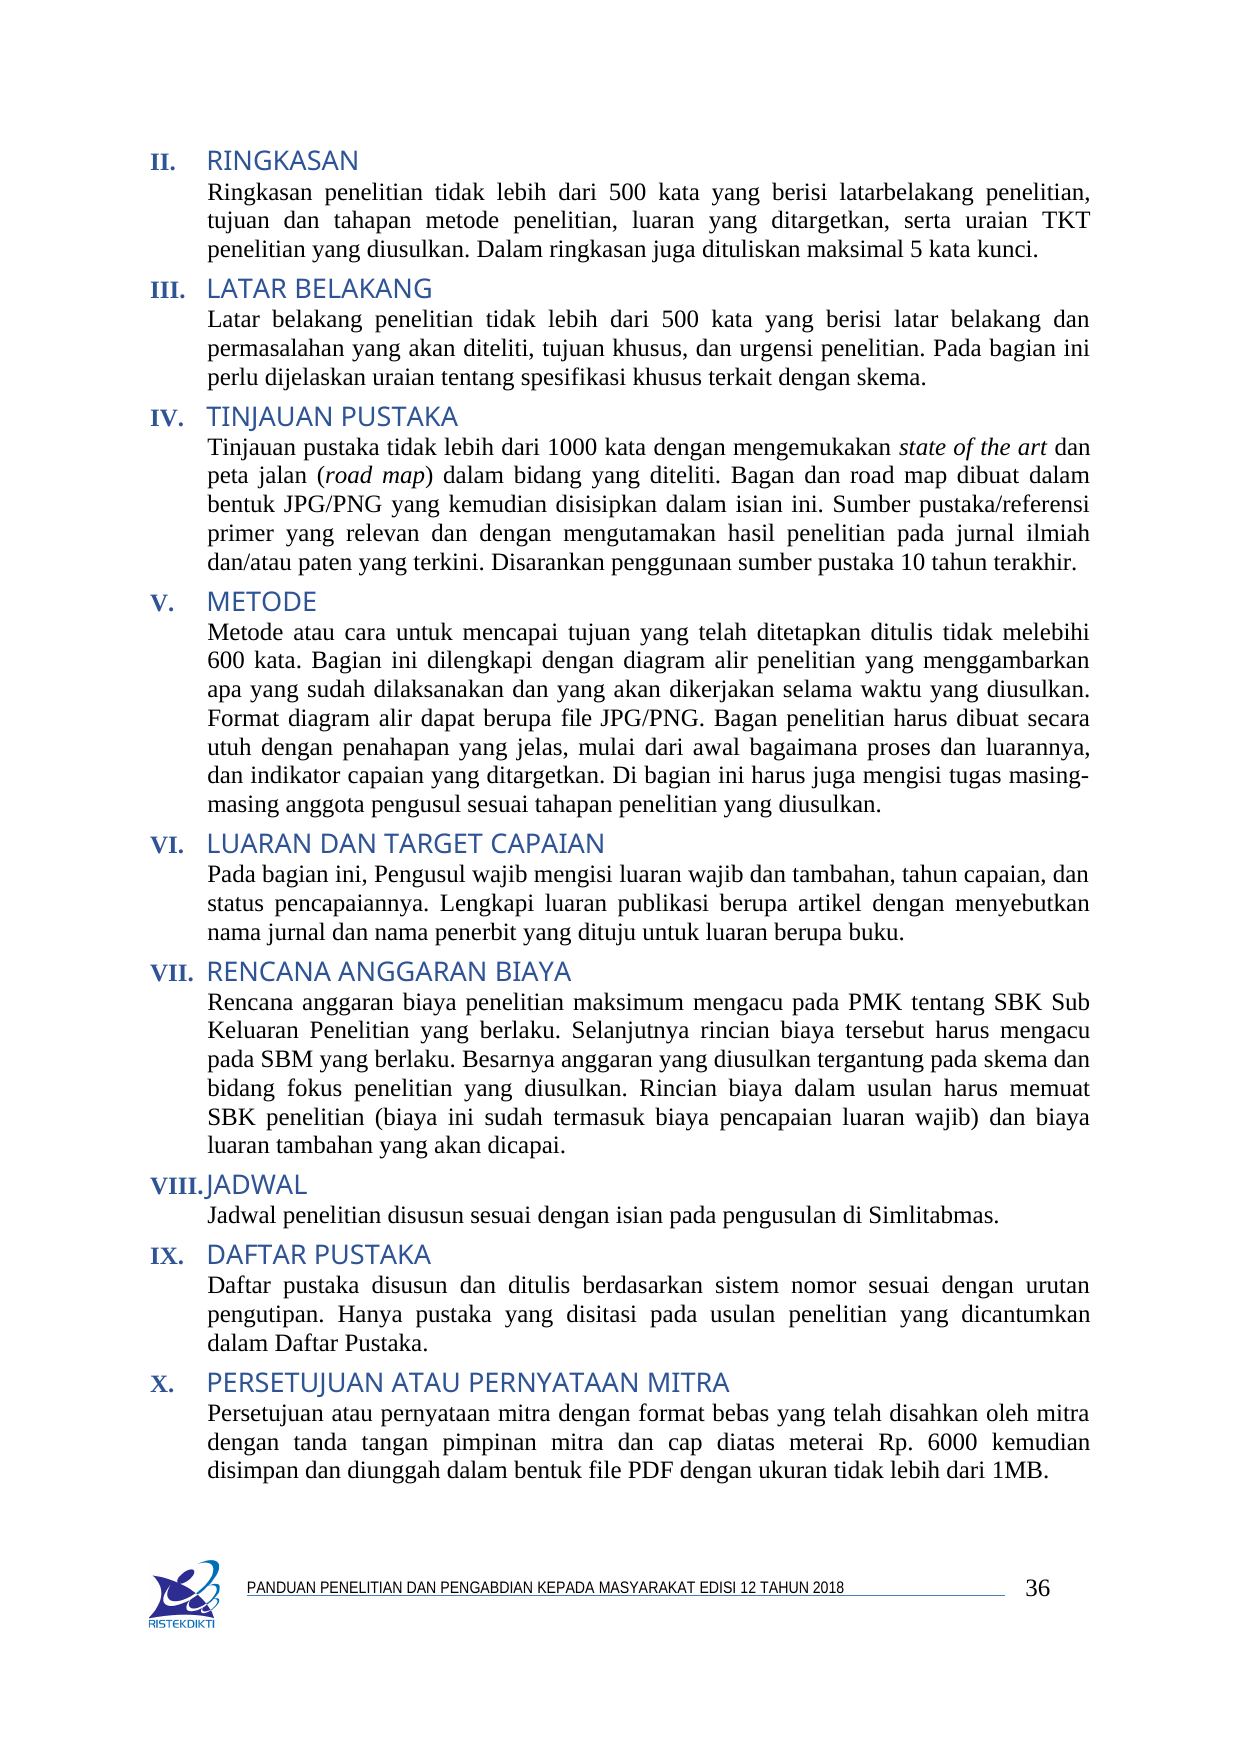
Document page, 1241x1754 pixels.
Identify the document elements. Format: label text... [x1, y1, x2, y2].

subtitle LATAR BELAKANG [150, 276, 1146, 304]
subtitle PERSETUJUAN ATAU PERNYATAAN MITRA [150, 1369, 1146, 1398]
text Rencana anggaran biaya penelitian maksimum mengacu pada PMK tentang SBK Sub Keluaran Penelitian yang berlaku. Selanjutnya rincian biaya tersebut harus mengacu pada SBM yang berlaku. Besarnya anggaran yang diusulkan tergantung pada skema dan bidang fokus penelitian yang diusulkan. Rincian biaya dalam usulan harus memuat SBK penelitian (biaya ini sudah termasuk biaya pencapaian luaran wajib) dan biaya luaran tambahan yang akan dicapai. [207, 987, 1091, 1159]
text Daftar pustaka disusun dan ditulis berdasarkan sistem nomor sesuai dengan urutan pengutipan. Hanya pustaka yang disitasi pada usulan penelitian yang dicantumkan dalam Daftar Pustaka. [207, 1271, 1090, 1357]
subtitle RINGKASAN [150, 148, 1146, 177]
picture [148, 1560, 220, 1628]
text Metode atau cara untuk mencapai tujuan yang telah ditetapkan ditulis tidak melebihi 600 kata. Bagian ini dilengkapi dengan diagram alir penelitian yang menggambarkan apa yang sudah dilaksanakan dan yang akan dikerjakan selama waktu yang diusulkan. Format diagram alir dapat berupa file JPG/PNG. Bagan penelitian harus dibuat secara utuh dengan penahapan yang jelas, mulai dari awal bagaimana proses dan luarannya, dan indikator capaian yang ditargetkan. Di bagian ini harus juga mengisi tugas masing- masing anggota pengusul sesuai tahapan penelitian yang diusulkan. [207, 617, 1091, 818]
text Ringkasan penelitian tidak lebih dari 500 kata yang berisi latarbelakang penelitian, tujuan dan tahapan metode penelitian, luaran yang ditargetkan, serta uraian TKT penelitian yang diusulkan. Dalam ringkasan juga dituliskan maksimal 5 kata kunci. [207, 177, 1091, 263]
subtitle DAFTAR PUSTAKA [150, 1242, 1146, 1271]
subtitle TINJAUAN PUSTAKA [150, 403, 1146, 432]
subtitle RENCANA ANGGARAN BIAYA [150, 958, 1146, 987]
text Persetujuan atau pernyataan mitra dengan format bebas yang telah disahkan oleh mitra dengan tanda tangan pimpinan mitra dan cap diatas meterai Rp. 6000 kemudian disimpan dan diunggah dalam bentuk file PDF dengan ukuran tidak lebih dari 1MB. [207, 1398, 1091, 1484]
text Latar belakang penelitian tidak lebih dari 500 kata yang berisi latar belakang dan permasalahan yang akan diteliti, tujuan khusus, dan urgensi penelitian. Pada bagian ini perlu dijelaskan uraian tentang spesifikasi khusus terkait dengan skema. [207, 304, 1091, 390]
subtitle LUARAN DAN TARGET CAPAIAN [150, 831, 1146, 859]
subtitle JADWAL [150, 1172, 1146, 1201]
text Pada bagian ini, Pengusul wajib mengisi luaran wajib dan tambahan, tahun capaian, dan status pencapaiannya. Lengkapi luaran publikasi berupa artikel dengan menyebutkan nama jurnal dan nama penerbit yang dituju untuk luaran berupa buku. [207, 859, 1090, 946]
text Tinjauan pustaka tidak lebih dari 1000 kata dengan mengemukakan state of the art dan peta jalan (road map) dalam bidang yang diteliti. Bagan dan road map dibuat dalam bentuk JPG/PNG yang kemudian disisipkan dalam isian ini. Sumber pustaka/referensi primer yang relevan dan dengan mengutamakan hasil penelitian pada jurnal ilmiah dan/atau paten yang terkini. Disarankan penggunaan sumber pustaka 10 tahun terakhir. [207, 432, 1091, 575]
text Jadwal penelitian disusun sesuai dengan isian pada pengusulan di Simlitabmas. [207, 1201, 1146, 1229]
subtitle METODE [150, 588, 1146, 617]
